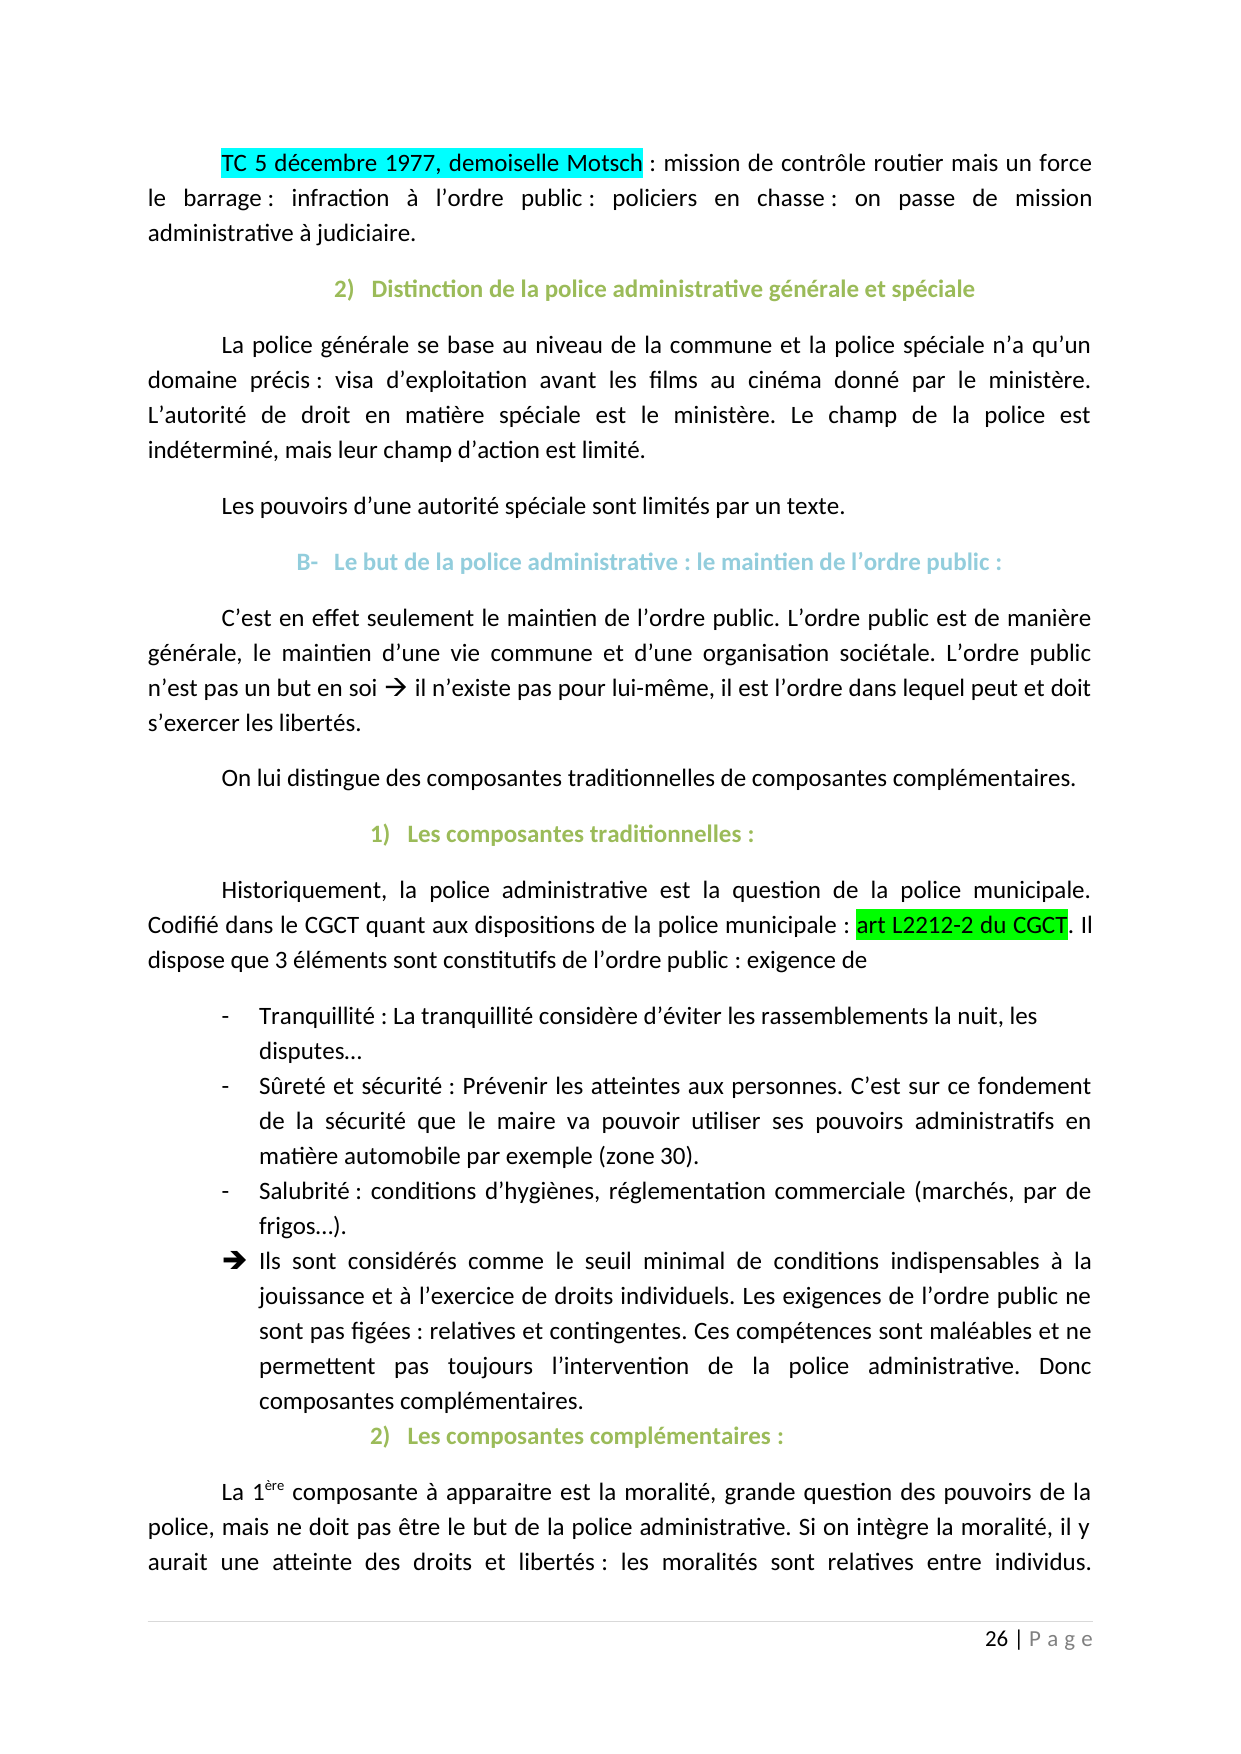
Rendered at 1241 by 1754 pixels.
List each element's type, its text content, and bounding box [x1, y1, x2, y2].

list Sûreté et sécurité : Prévenir les atteintes aux personnes. C’est sur ce fondement de la sécurité que le maire va pouvoir utiliser ses pouvoirs administratifs en matière automobile par exemple (zone 30). [221, 1070, 1093, 1171]
list Les composantes complémentaires : [370, 1420, 1093, 1451]
list Ils sont considérés comme le seuil minimal de conditions indispensables à la jouissance et à l’exercice de droits individuels. Les exigences de l’ordre public ne sont pas figées : relatives et contingentes. Ces compétences sont maléables et ne permettent pas toujours l’intervention de la police administrative. Donc composantes complémentaires. [221, 1245, 1093, 1416]
text Historiquement, la police administrative est la question de la police municipale. Codifié dans le CGCT quant aux dispositions de la police municipale : art L2212-2 du CGCT. Il dispose que 3 éléments sont constitutifs de l’ordre public : exigence de [148, 874, 1093, 975]
text On lui distingue des composantes traditionnelles de composantes complémentaires. [148, 763, 1093, 793]
text C’est en effet seulement le maintien de l’ordre public. L’ordre public est de manière générale, le maintien d’une vie commune et d’une organisation sociétale. L’ordre public n’est pas un but en soi il n’existe pas pour lui-même, il est l’ordre dans lequel peut et doit s’exercer les libertés. [148, 602, 1093, 737]
list Tranquillité : La tranquillité considère d’éviter les rassemblements la nuit, les disputes… [221, 1000, 1093, 1066]
list Les composantes traditionnelles : [370, 818, 1093, 849]
list Salubrité : conditions d’hygiènes, réglementation commerciale (marchés, par de frigos…). [221, 1175, 1093, 1241]
list Le but de la police administrative : le maintien de l’ordre public : [296, 546, 1093, 576]
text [148, 1476, 1093, 1576]
text La police générale se base au niveau de la commune et la police spéciale n’a qu’un domaine précis : visa d’exploitation avant les films au cinéma donné par le ministère. L’autorité de droit en matière spéciale est le ministère. Le champ de la police est indéterminé, mais leur champ d’action est limité. [148, 329, 1093, 465]
list Distinction de la police administrative générale et spéciale [334, 273, 1093, 304]
text Les pouvoirs d’une autorité spéciale sont limités par un texte. [148, 490, 1093, 521]
text TC 5 décembre 1977, demoiselle Motsch : mission de contrôle routier mais un force le barrage : infraction à l’ordre public : policiers en chasse : on passe de mission administrative à judiciaire. [148, 148, 1093, 248]
